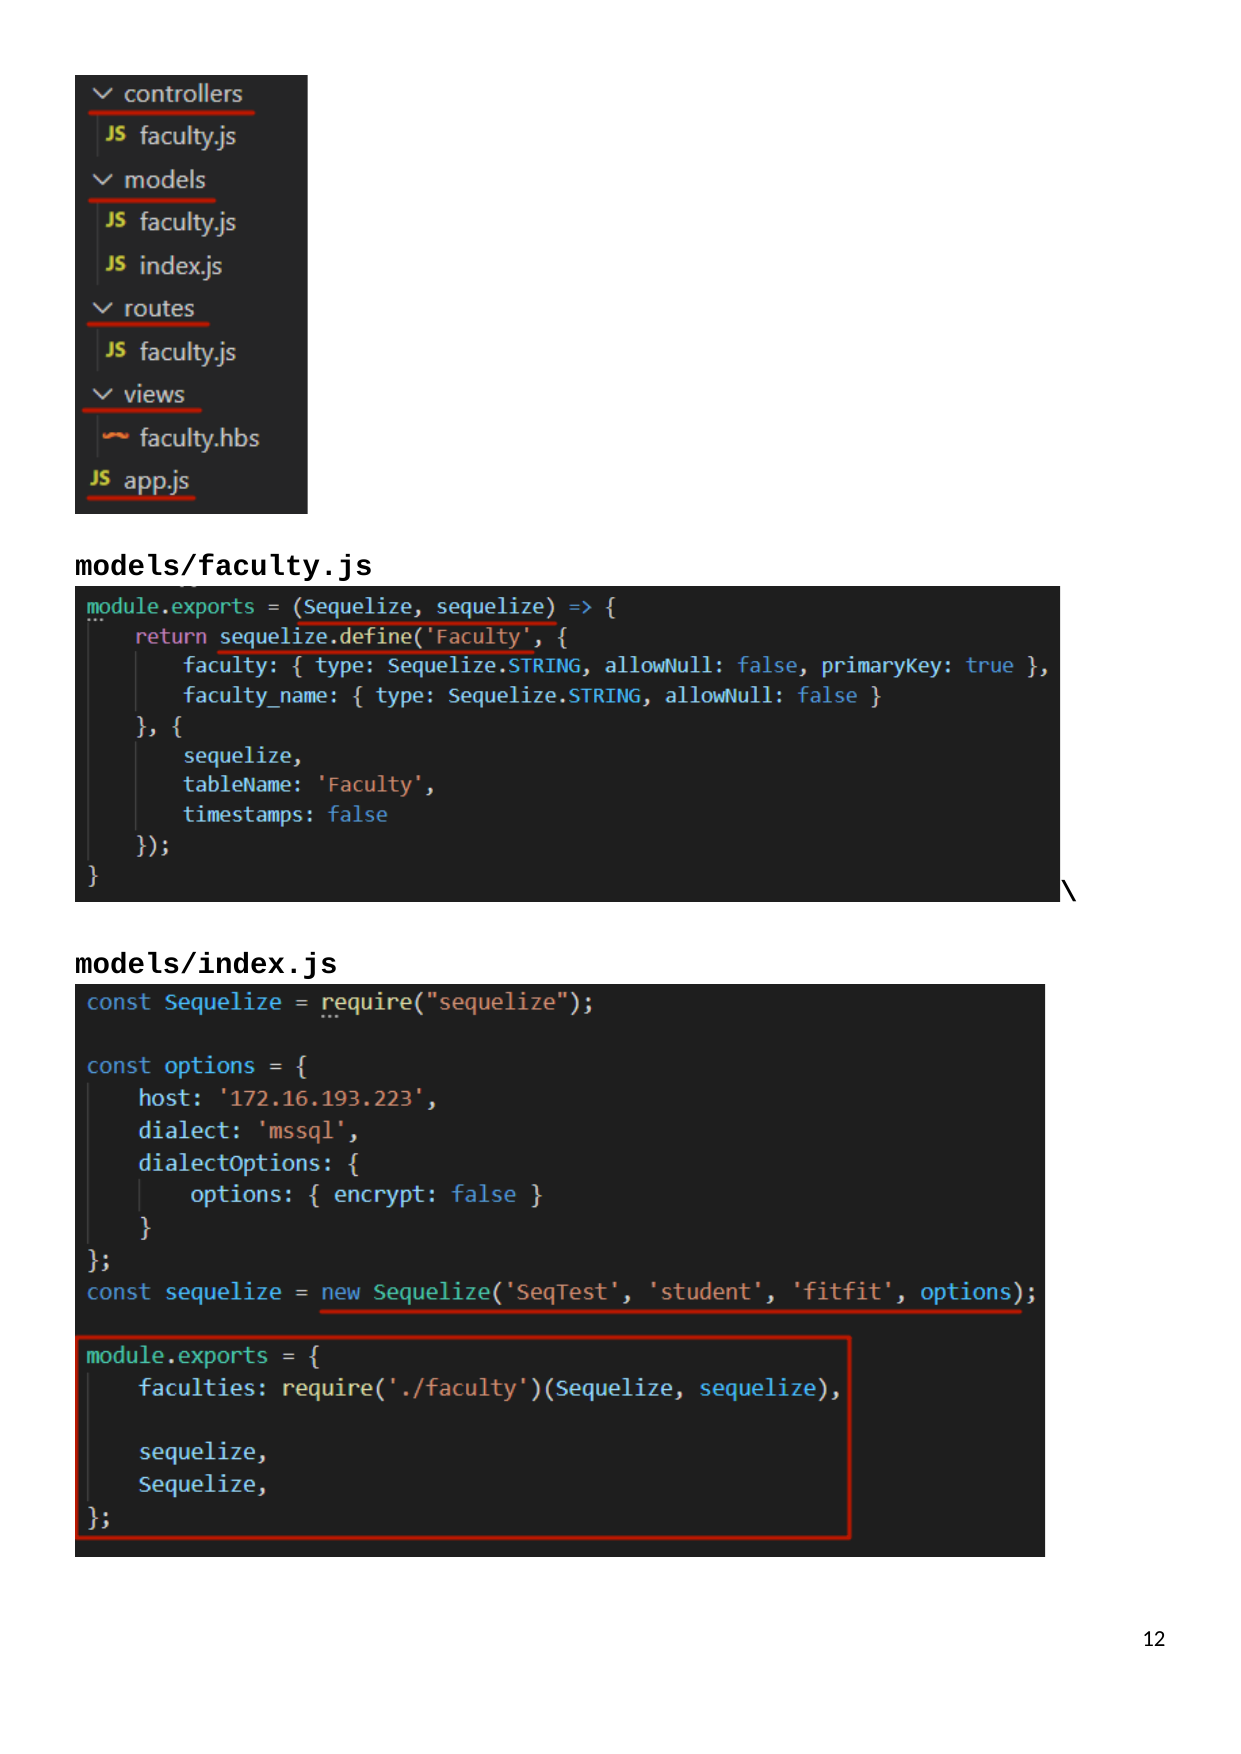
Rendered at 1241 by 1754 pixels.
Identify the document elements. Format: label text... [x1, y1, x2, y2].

picture [75, 586, 1060, 902]
picture [75, 984, 1046, 1557]
picture [75, 75, 308, 514]
text models/faculty.js [75, 551, 1165, 584]
text models/index.js [75, 949, 1165, 982]
